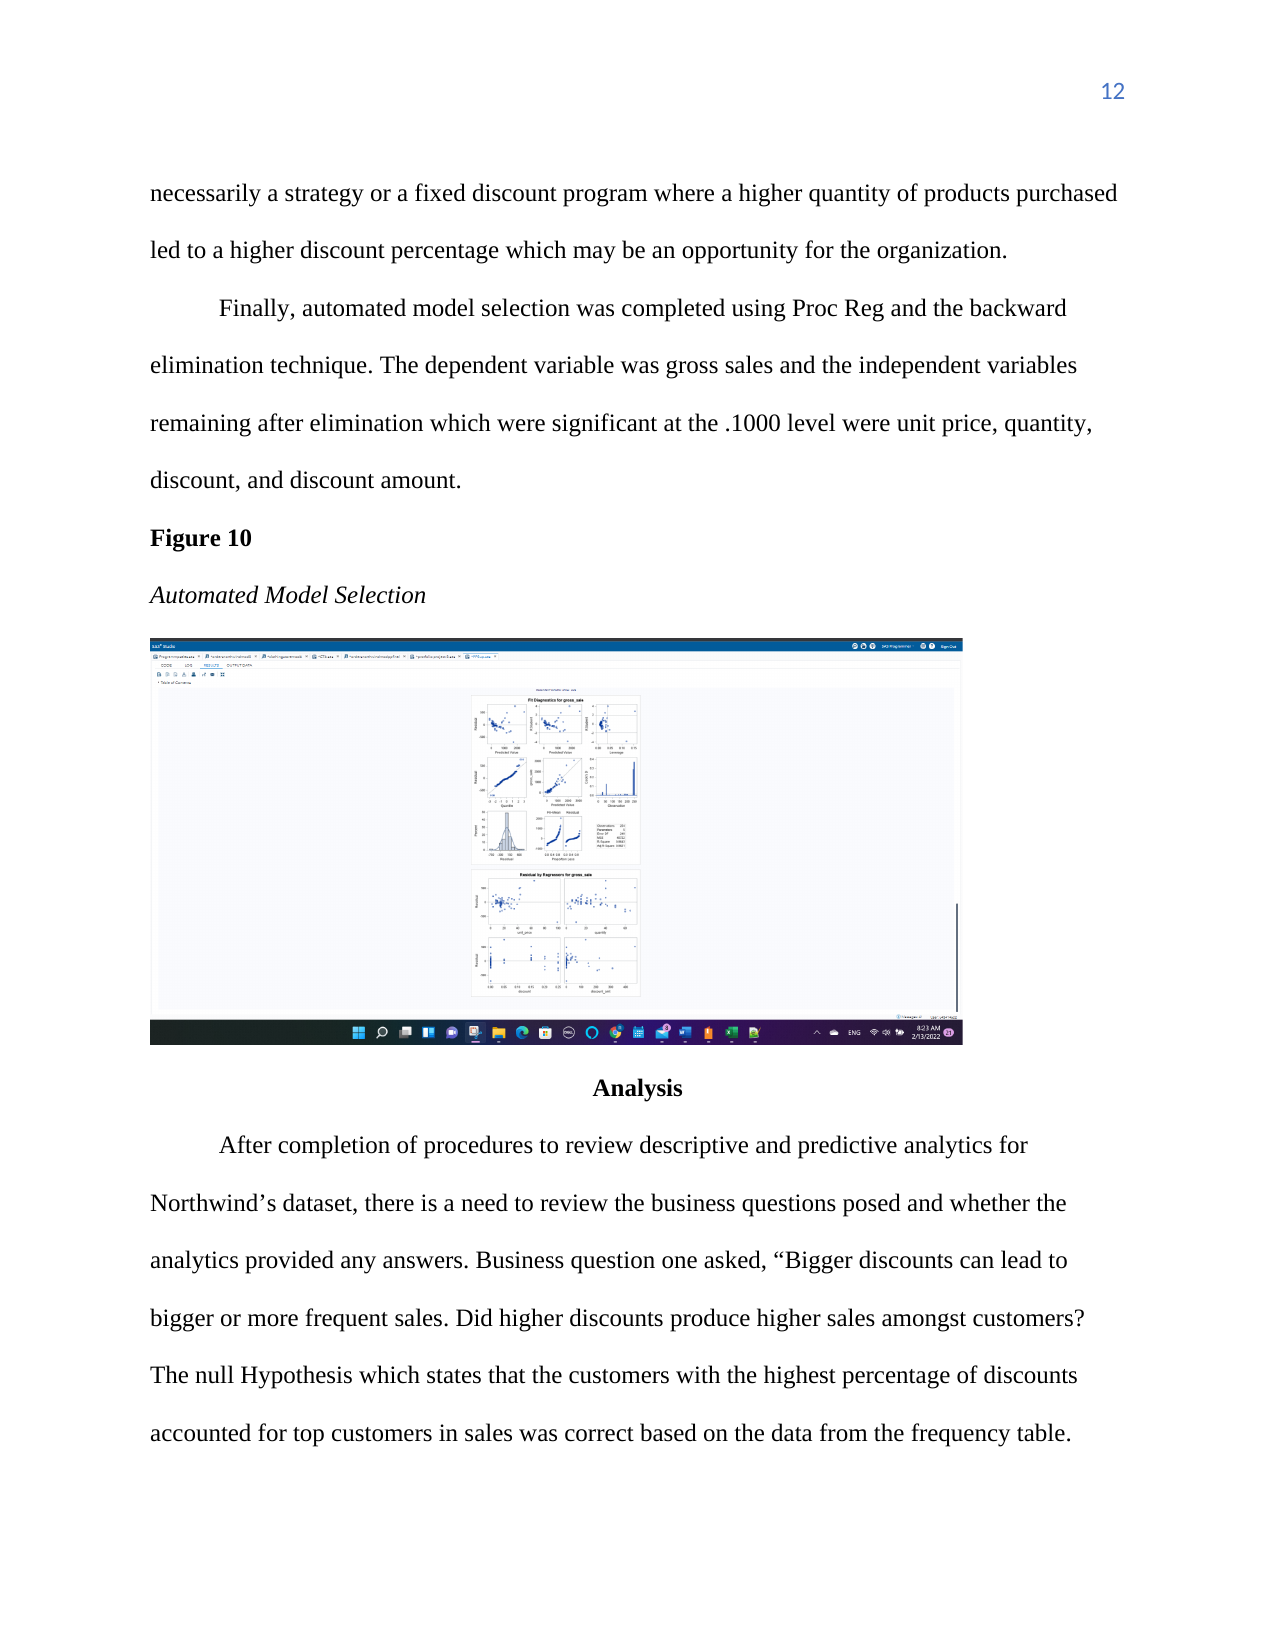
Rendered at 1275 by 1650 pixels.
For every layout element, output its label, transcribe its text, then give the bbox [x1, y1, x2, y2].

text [150, 1130, 1125, 1447]
picture [150, 638, 963, 1045]
text Analysis [150, 1073, 1125, 1102]
text Automated Model Selection [150, 581, 1125, 609]
text Finally, automated model selection was completed using Proc Reg and the backward elimination technique. The dependent variable was gross sales and the independent variables remaining after elimination which were significant at the .1000 level were unit price, quantity, discount, and discount amount. [150, 293, 1125, 494]
text Figure 10 [150, 523, 1125, 552]
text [150, 178, 1125, 264]
